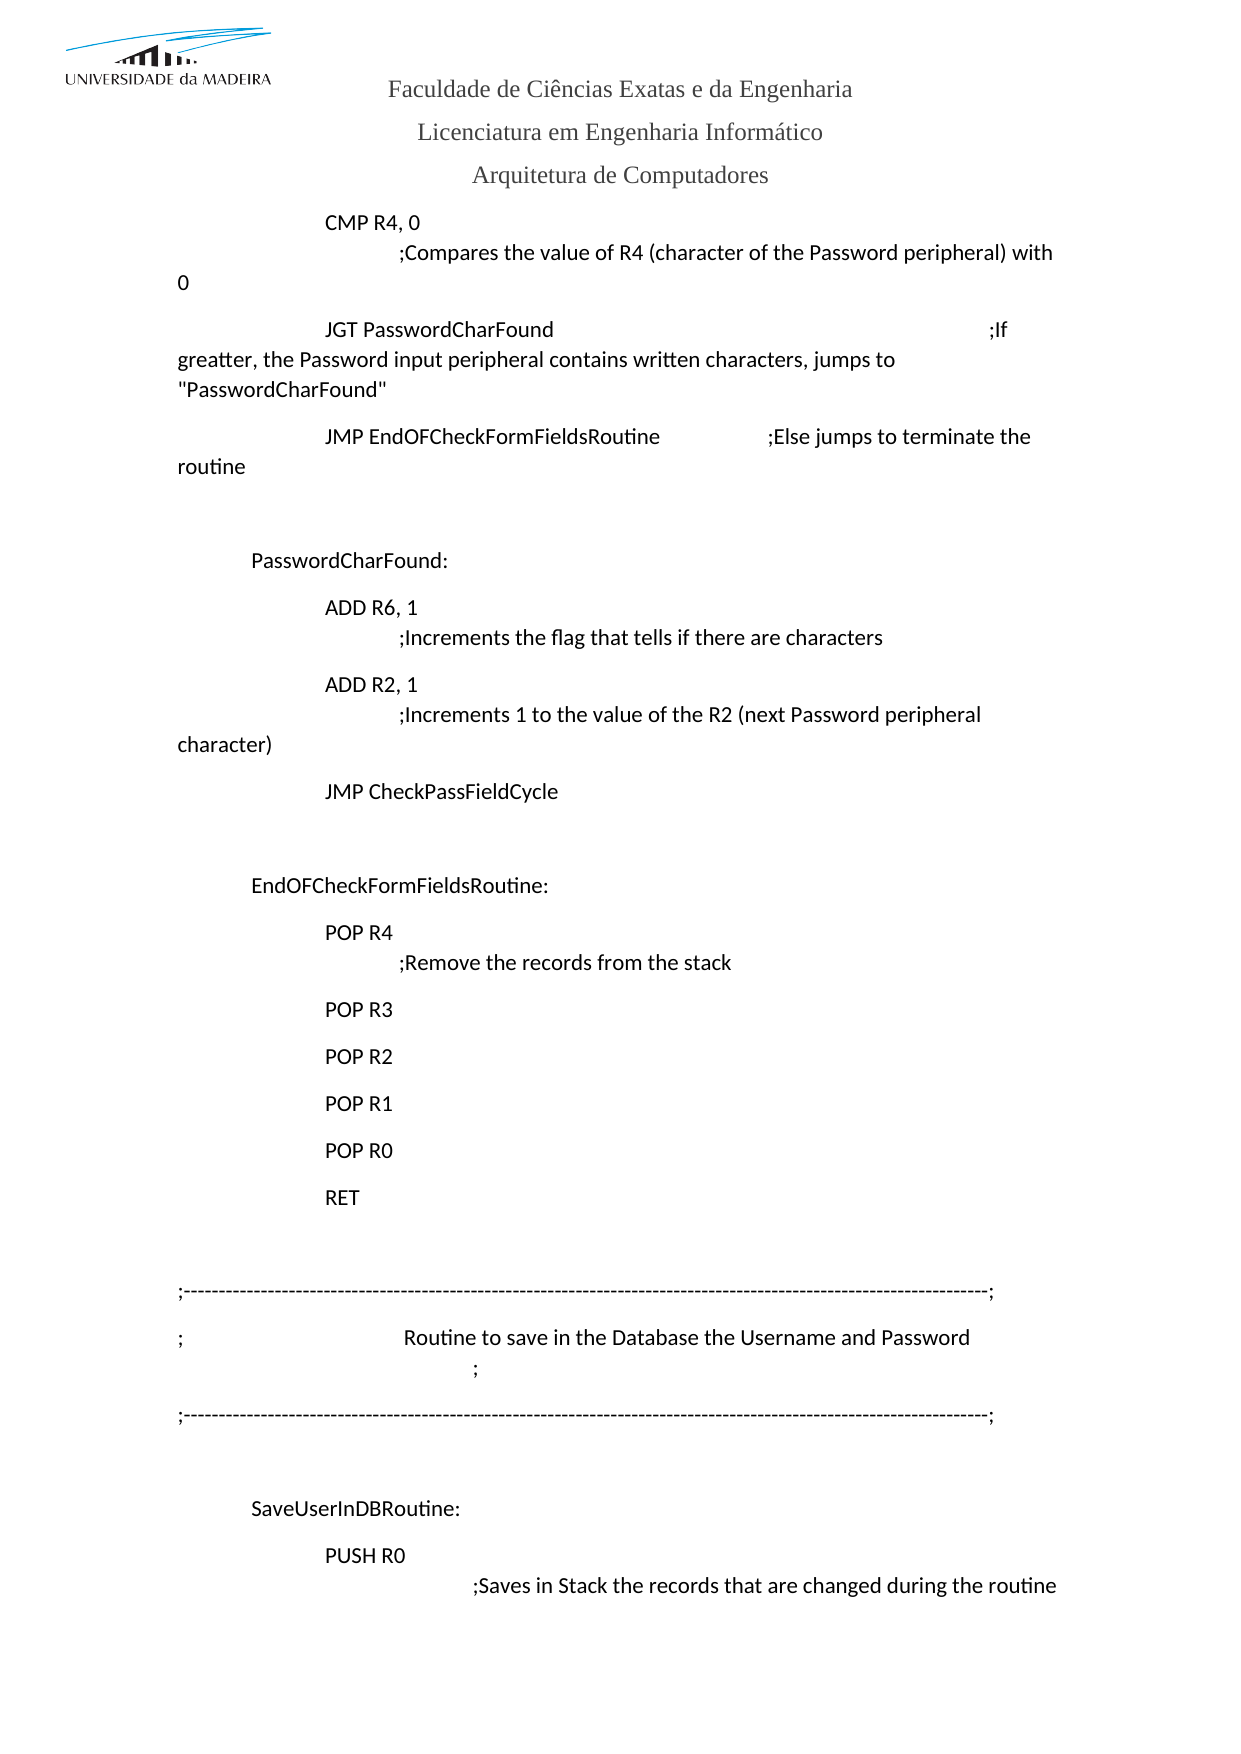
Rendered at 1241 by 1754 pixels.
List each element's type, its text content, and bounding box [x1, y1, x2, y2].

text CMP R4, 0 ;Compares the value of R4 (character of the Password peripheral) with 0 [177, 208, 1063, 296]
text POP R1 [177, 1089, 1063, 1117]
text PasswordCharFound: [177, 546, 1063, 574]
text EndOFCheckFormFieldsRoutine: [177, 871, 1063, 899]
text ;-------------------------------------------------------------------------------------------------------------------; [177, 1400, 1063, 1428]
text JMP CheckPassFieldCycle [177, 777, 1063, 805]
text POP R0 [177, 1136, 1063, 1164]
text ADD R6, 1 ;Increments the flag that tells if there are characters [177, 593, 1063, 651]
text ; Routine to save in the Database the Username and Password ; [177, 1323, 1063, 1381]
text POP R4 ;Remove the records from the stack [177, 918, 1063, 976]
text PUSH R0 ;Saves in Stack the records that are changed during the routine [177, 1541, 1063, 1599]
text JGT PasswordCharFound ;If greatter, the Password input peripheral contains written characters, jumps to "PasswordCharFound" [177, 315, 1063, 403]
text JMP EndOFCheckFormFieldsRoutine ;Else jumps to terminate the routine [177, 422, 1063, 480]
text ;-------------------------------------------------------------------------------------------------------------------; [177, 1276, 1063, 1304]
text POP R2 [177, 1042, 1063, 1070]
text SaveUserInDBRoutine: [177, 1494, 1063, 1522]
text RET [177, 1183, 1063, 1211]
text POP R3 [177, 995, 1063, 1023]
picture [13, 13, 323, 104]
text ADD R2, 1 ;Increments 1 to the value of the R2 (next Password peripheral character) [177, 670, 1063, 758]
